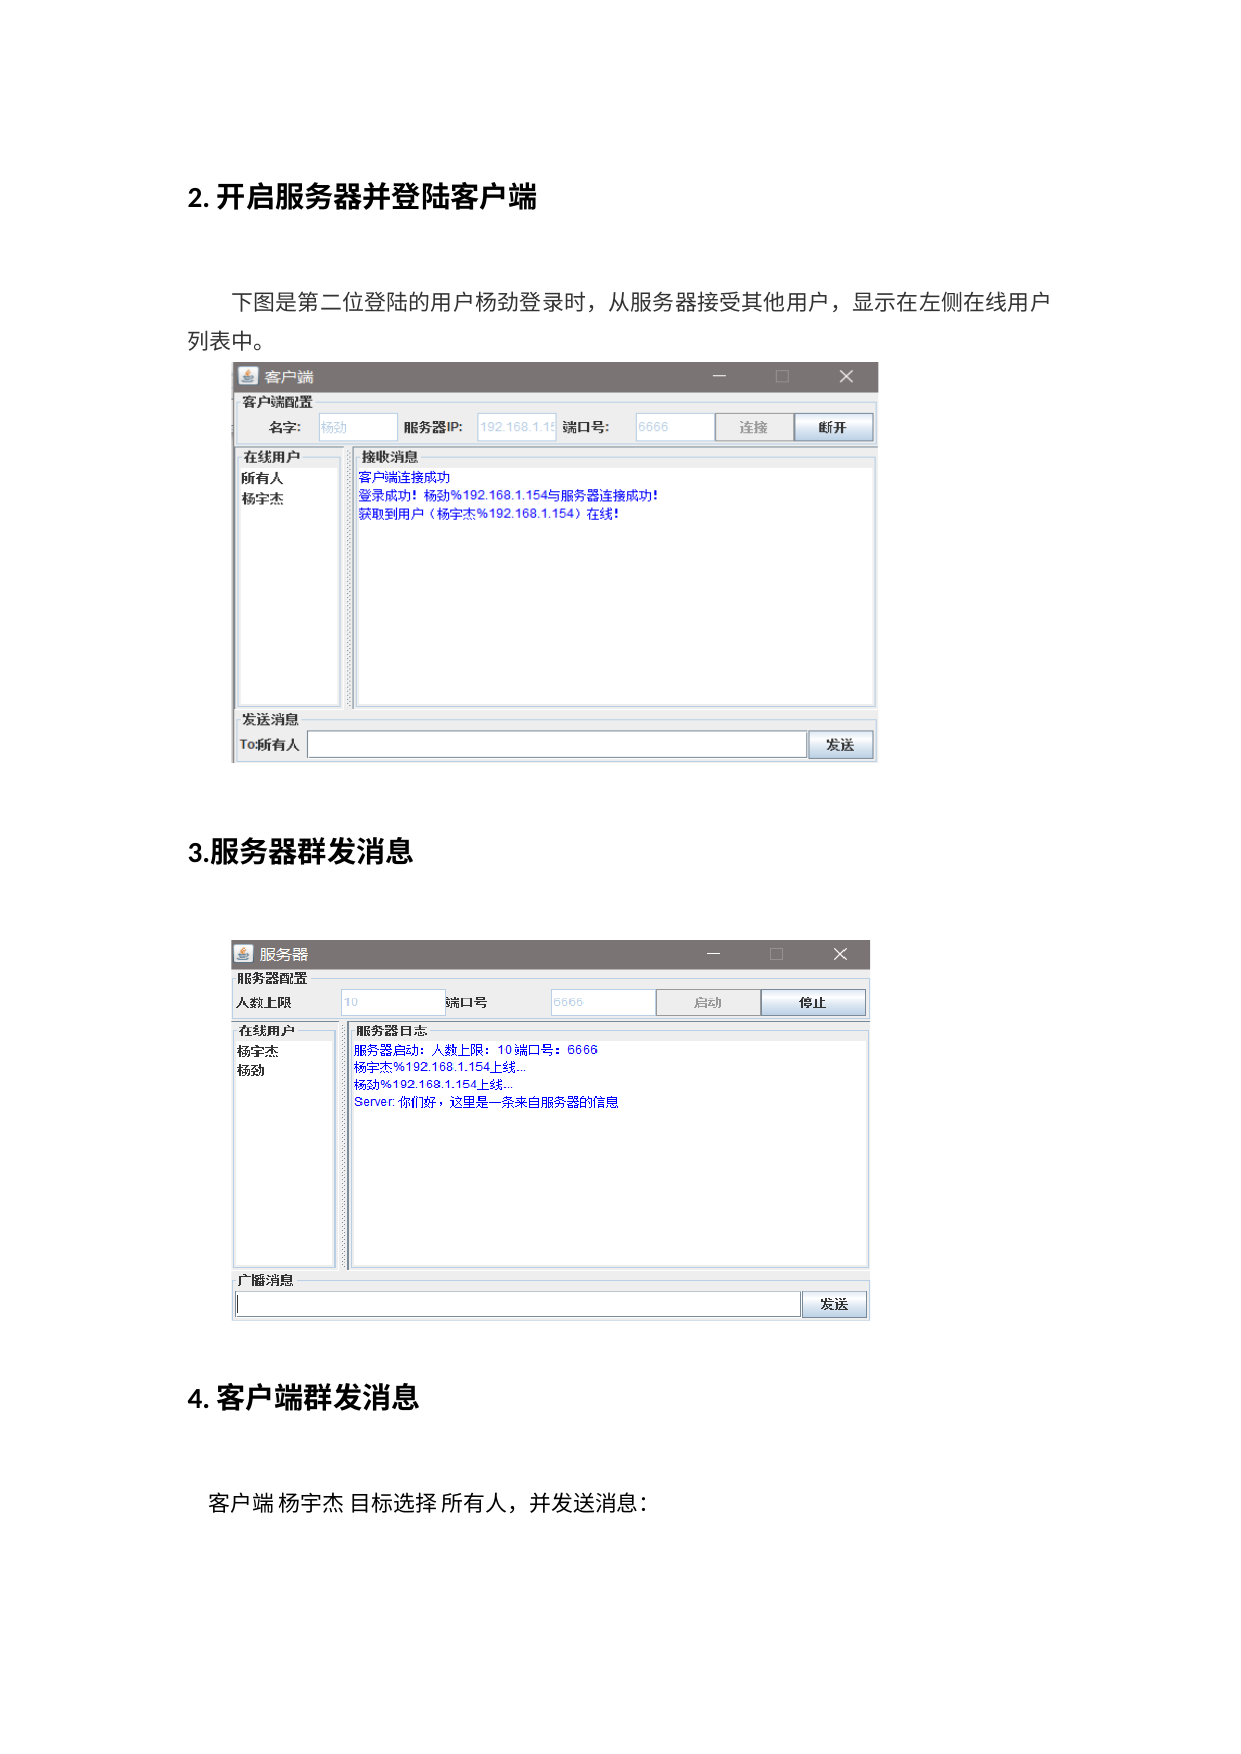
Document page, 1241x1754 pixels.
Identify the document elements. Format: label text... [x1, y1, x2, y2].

subtitle 2. 开启服务器并登陆客户端 [187, 162, 1053, 227]
text 下图是第二位登陆的用户杨劲登录时，从服务器接受其他用户，显示在左侧在线用户列表中。 [187, 285, 1053, 356]
subtitle 4. 客户端群发消息 [187, 1363, 1053, 1428]
picture [231, 362, 879, 763]
subtitle 3.服务器群发消息 [187, 817, 1053, 882]
picture [231, 940, 871, 1321]
text 客户端 杨宇杰 目标选择 所有人，并发送消息： [187, 1486, 1053, 1518]
